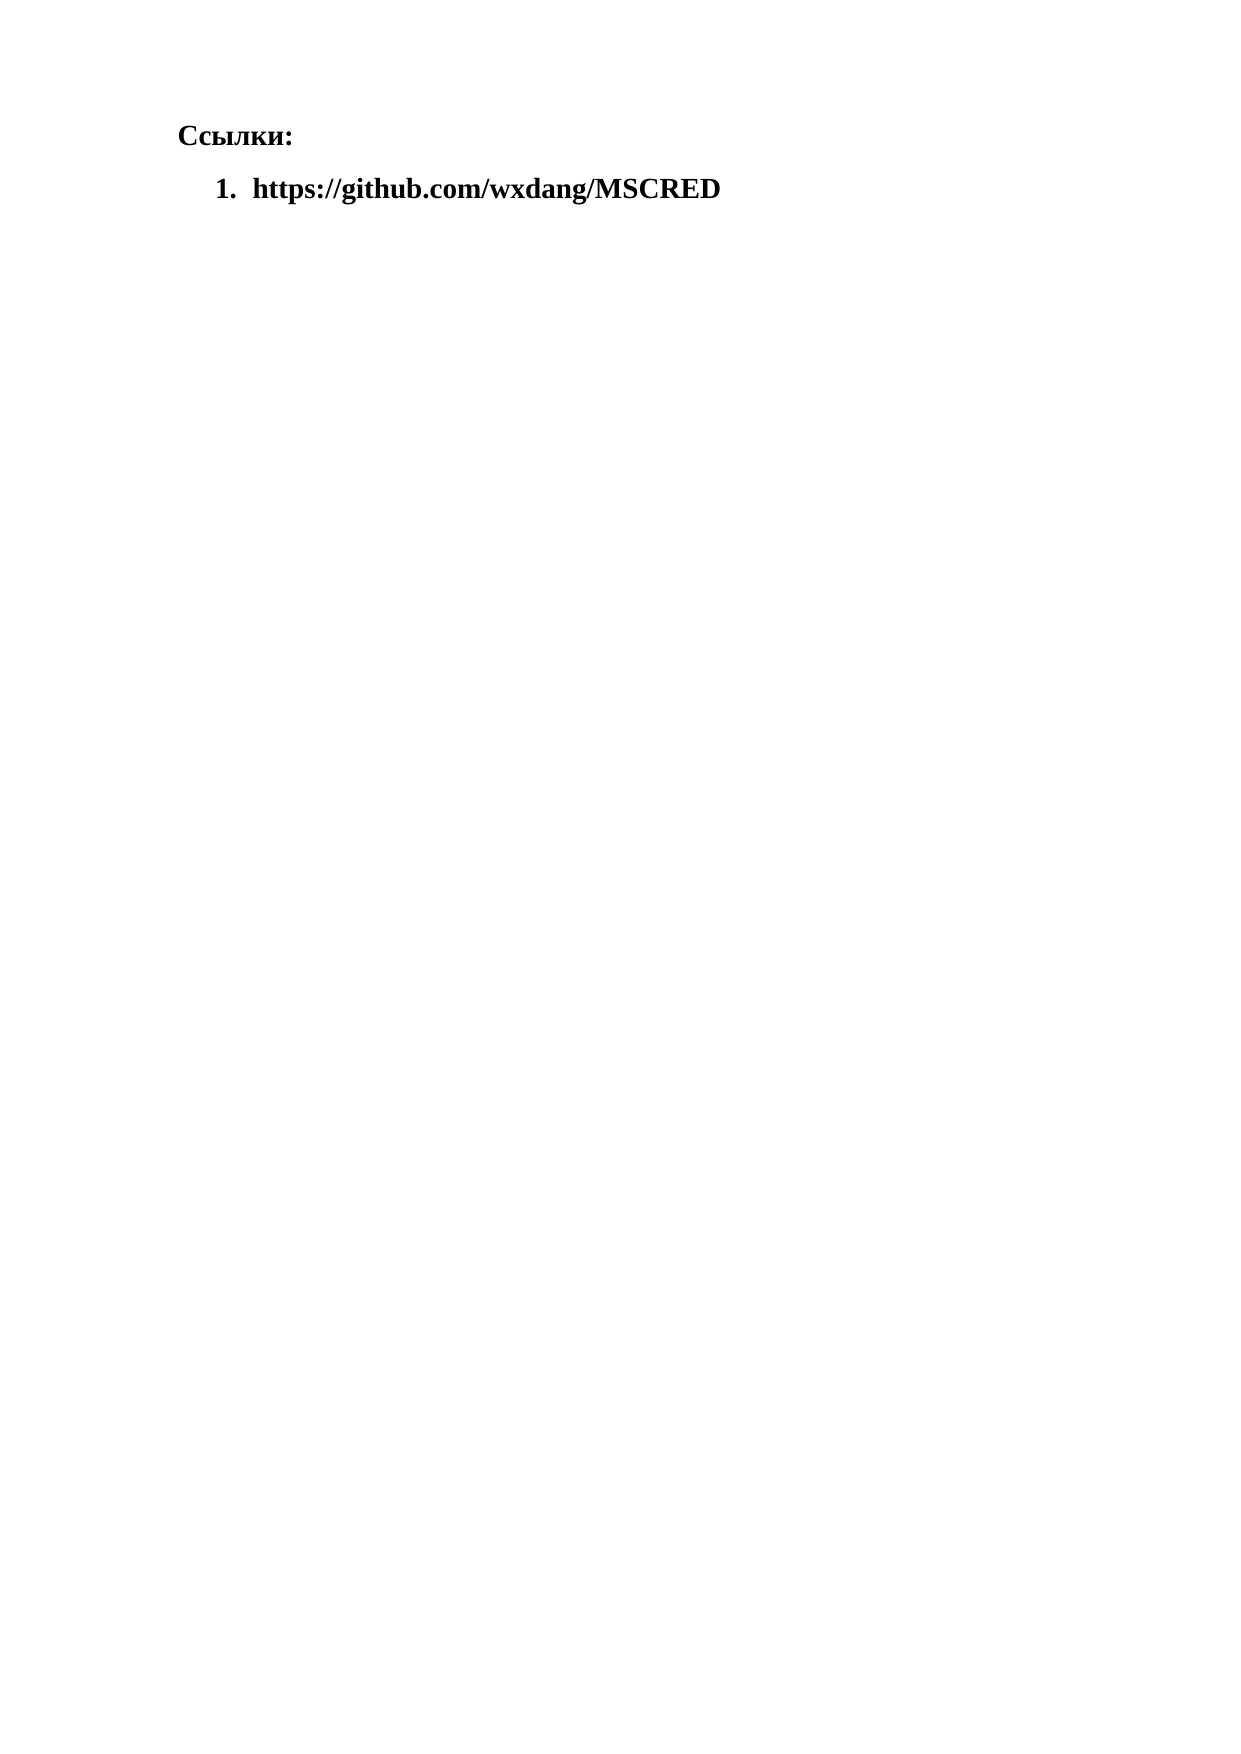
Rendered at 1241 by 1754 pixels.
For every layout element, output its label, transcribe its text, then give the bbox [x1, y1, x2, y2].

list https://github.com/wxdang/MSCRED [215, 171, 1152, 204]
text Ссылки: [177, 118, 1152, 152]
